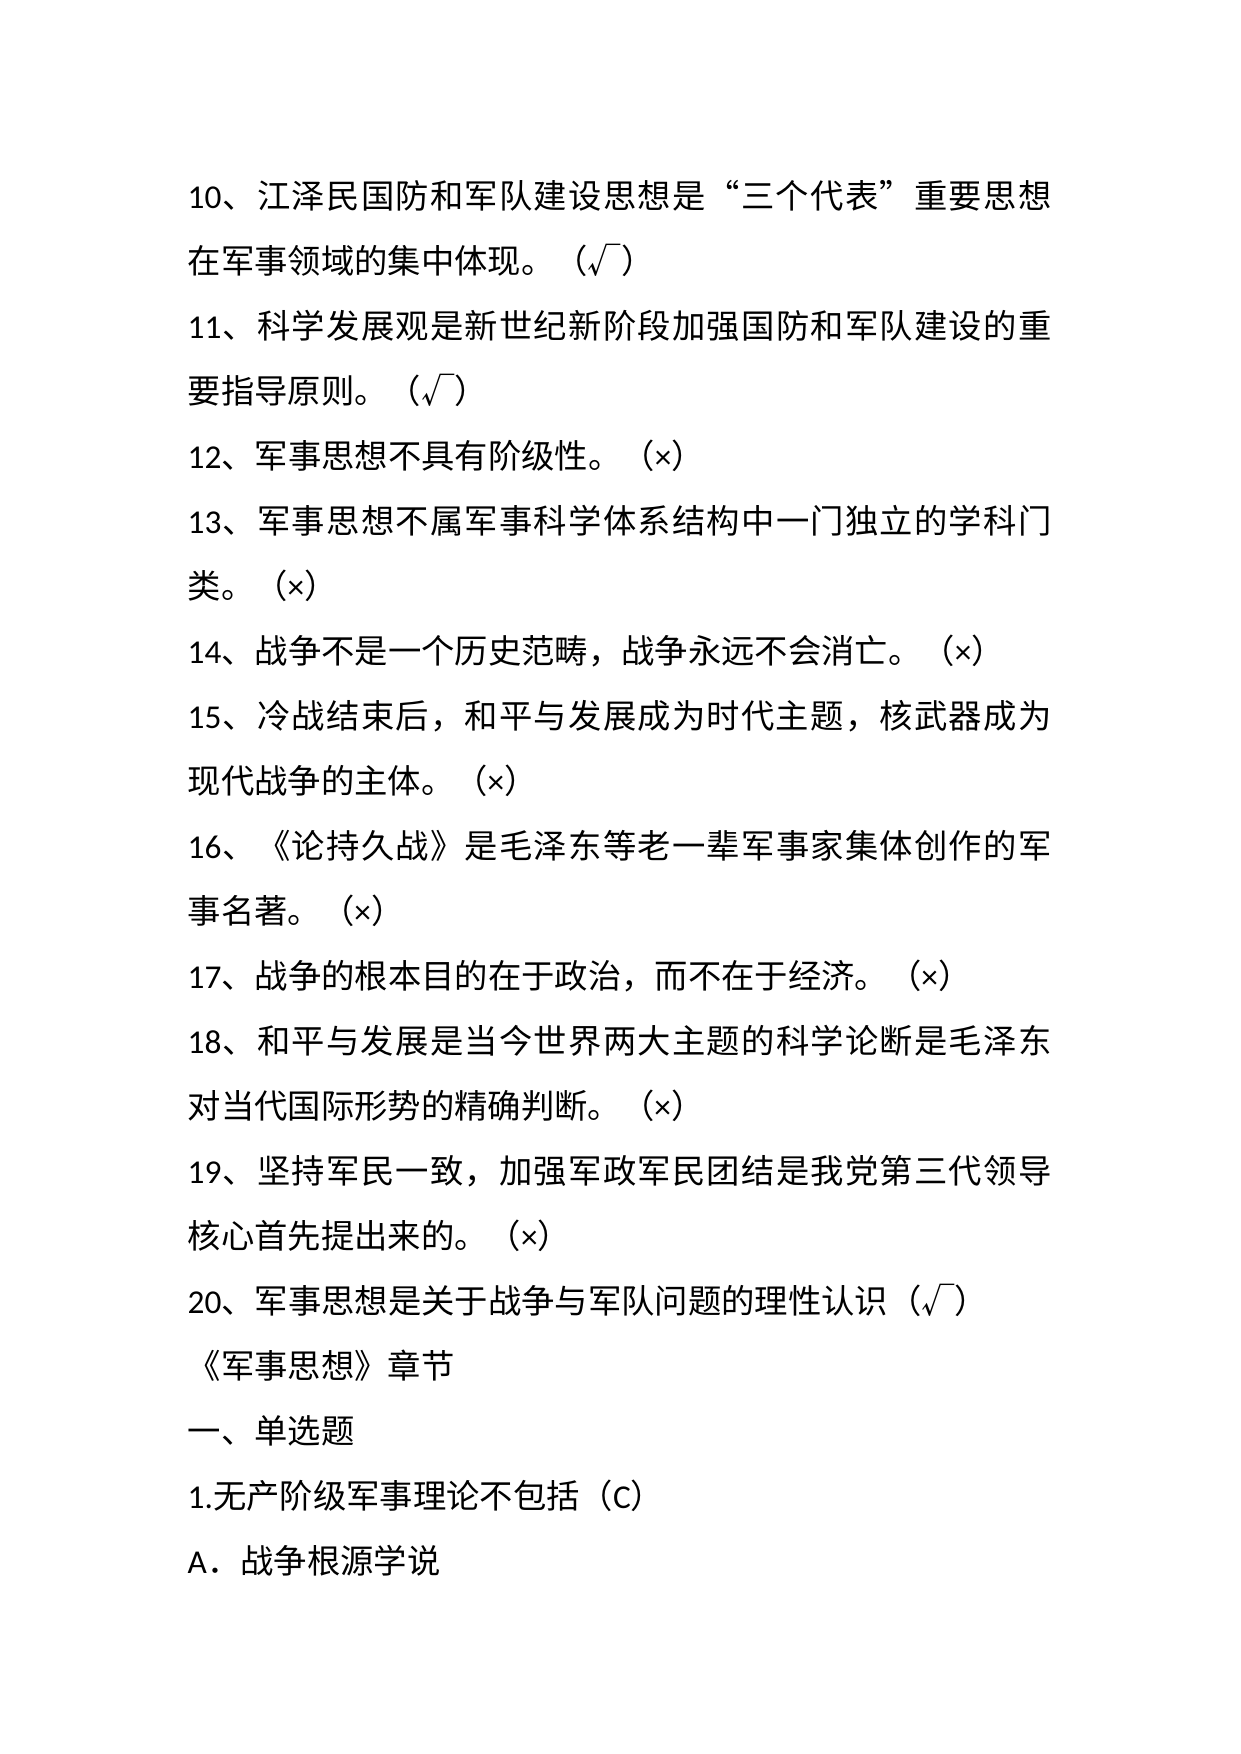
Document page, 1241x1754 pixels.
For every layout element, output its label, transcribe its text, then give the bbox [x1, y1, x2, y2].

text 《军事思想》章节 [187, 1332, 1053, 1397]
text 20、军事思想是关于战争与军队问题的理性认识（√） [187, 1267, 1053, 1332]
text 18、和平与发展是当今世界两大主题的科学论断是毛泽东对当代国际形势的精确判断。（×） [187, 1007, 1053, 1137]
text A．战争根源学说 [187, 1527, 1053, 1592]
text 11、科学发展观是新世纪新阶段加强国防和军队建设的重要指导原则。（√） [187, 292, 1053, 422]
text 1.无产阶级军事理论不包括（C） [187, 1462, 1053, 1527]
text 12、军事思想不具有阶级性。（×） [187, 422, 1053, 487]
text 19、坚持军民一致，加强军政军民团结是我党第三代领导核心首先提出来的。（×） [187, 1137, 1053, 1267]
text 15、冷战结束后，和平与发展成为时代主题，核武器成为现代战争的主体。（×） [187, 682, 1053, 812]
text 16、《论持久战》是毛泽东等老一辈军事家集体创作的军事名著。（×） [187, 812, 1053, 942]
text 一、单选题 [187, 1397, 1053, 1462]
text 17、战争的根本目的在于政治，而不在于经济。（×） [187, 942, 1053, 1007]
text 13、军事思想不属军事科学体系结构中一门独立的学科门类。（×） [187, 487, 1053, 617]
text 10、江泽民国防和军队建设思想是“三个代表”重要思想在军事领域的集中体现。（√） [187, 162, 1053, 292]
text 14、战争不是一个历史范畴，战争永远不会消亡。（×） [187, 617, 1053, 682]
